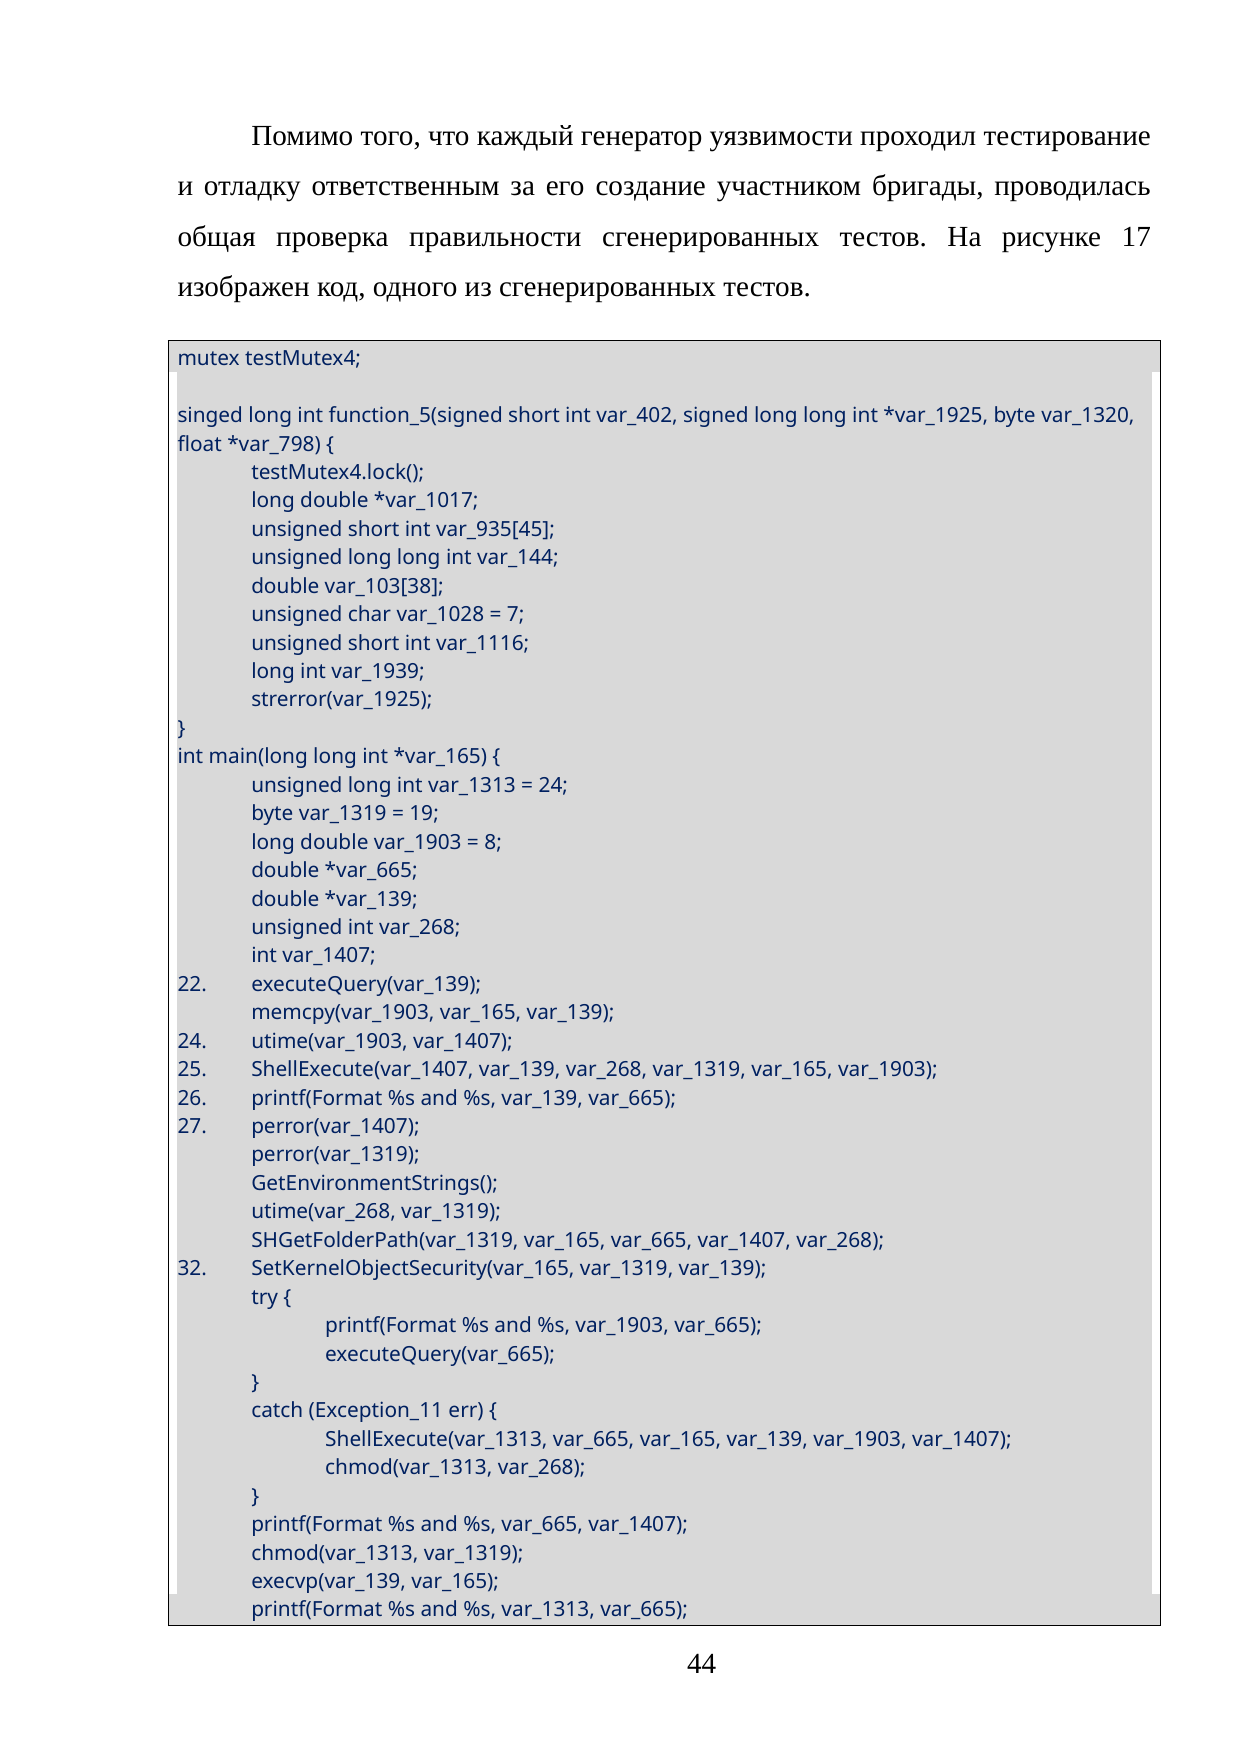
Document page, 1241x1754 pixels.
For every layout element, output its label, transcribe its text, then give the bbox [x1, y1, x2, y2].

text printf(Format %s and %s, var_1313, var_665); [169, 1591, 1160, 1625]
text unsigned char var_1028 = 7; [177, 599, 1152, 628]
text unsigned long int var_1313 = 24; [177, 770, 1152, 798]
text 22. executeQuery(var_139); [177, 969, 1152, 997]
text 24. utime(var_1903, var_1407); [177, 1026, 1152, 1054]
text double *var_665; [177, 855, 1152, 884]
text long int var_1939; [177, 656, 1152, 684]
text printf(Format %s and %s, var_1903, var_665); [177, 1310, 1152, 1339]
text chmod(var_1313, var_1319); [177, 1538, 1152, 1566]
text unsigned int var_268; [177, 912, 1152, 941]
text 27. perror(var_1407); [177, 1111, 1152, 1139]
text 26. printf(Format %s and %s, var_139, var_665); [177, 1083, 1152, 1111]
text long double var_1903 = 8; [177, 827, 1152, 855]
text GetEnvironmentStrings(); [177, 1168, 1152, 1196]
text unsigned short int var_1116; [177, 628, 1152, 656]
text printf(Format %s and %s, var_665, var_1407); [177, 1509, 1152, 1538]
text memcpy(var_1903, var_165, var_139); [177, 997, 1152, 1026]
text double *var_139; [177, 884, 1152, 912]
text SHGetFolderPath(var_1319, var_165, var_665, var_1407, var_268); [177, 1225, 1152, 1253]
text utime(var_268, var_1319); [177, 1196, 1152, 1225]
text } [177, 1481, 1152, 1509]
text unsigned long long int var_144; [177, 542, 1152, 571]
text testMutex4.lock(); [177, 457, 1152, 486]
text try { [177, 1282, 1152, 1310]
text executeQuery(var_665); [177, 1339, 1152, 1367]
text byte var_1319 = 19; [177, 798, 1152, 827]
text double var_103[38]; [177, 571, 1152, 599]
text mutex testMutex4; [169, 341, 1160, 372]
text ShellExecute(var_1313, var_665, var_165, var_139, var_1903, var_1407); [177, 1424, 1152, 1452]
text int main(long long int *var_165) { [177, 741, 1152, 770]
text catch (Exception_11 err) { [177, 1396, 1152, 1424]
text long double *var_1017; [177, 486, 1152, 514]
text strerror(var_1925); [177, 684, 1152, 713]
text 25. ShellExecute(var_1407, var_139, var_268, var_1319, var_165, var_1903); [177, 1054, 1152, 1083]
text Помимо того, что каждый генератор уязвимости проходил тестирование и отладку ответственным за его создание участником бригады, проводилась общая проверка правильности сгенерированных тестов. На рисунке 17 изображен код, одного из сгенерированных тестов. [177, 118, 1152, 303]
text execvp(var_139, var_165); [177, 1566, 1152, 1591]
text chmod(var_1313, var_268); [177, 1452, 1152, 1481]
text } [177, 713, 1152, 741]
text } [177, 1367, 1152, 1396]
text singed long int function_5(signed short int var_402, signed long long int *var_1925, byte var_1320, float *var_798) { [177, 400, 1152, 457]
text perror(var_1319); [177, 1139, 1152, 1168]
text unsigned short int var_935[45]; [177, 514, 1152, 542]
text 32. SetKernelObjectSecurity(var_165, var_1319, var_139); [177, 1253, 1152, 1282]
text int var_1407; [177, 941, 1152, 969]
